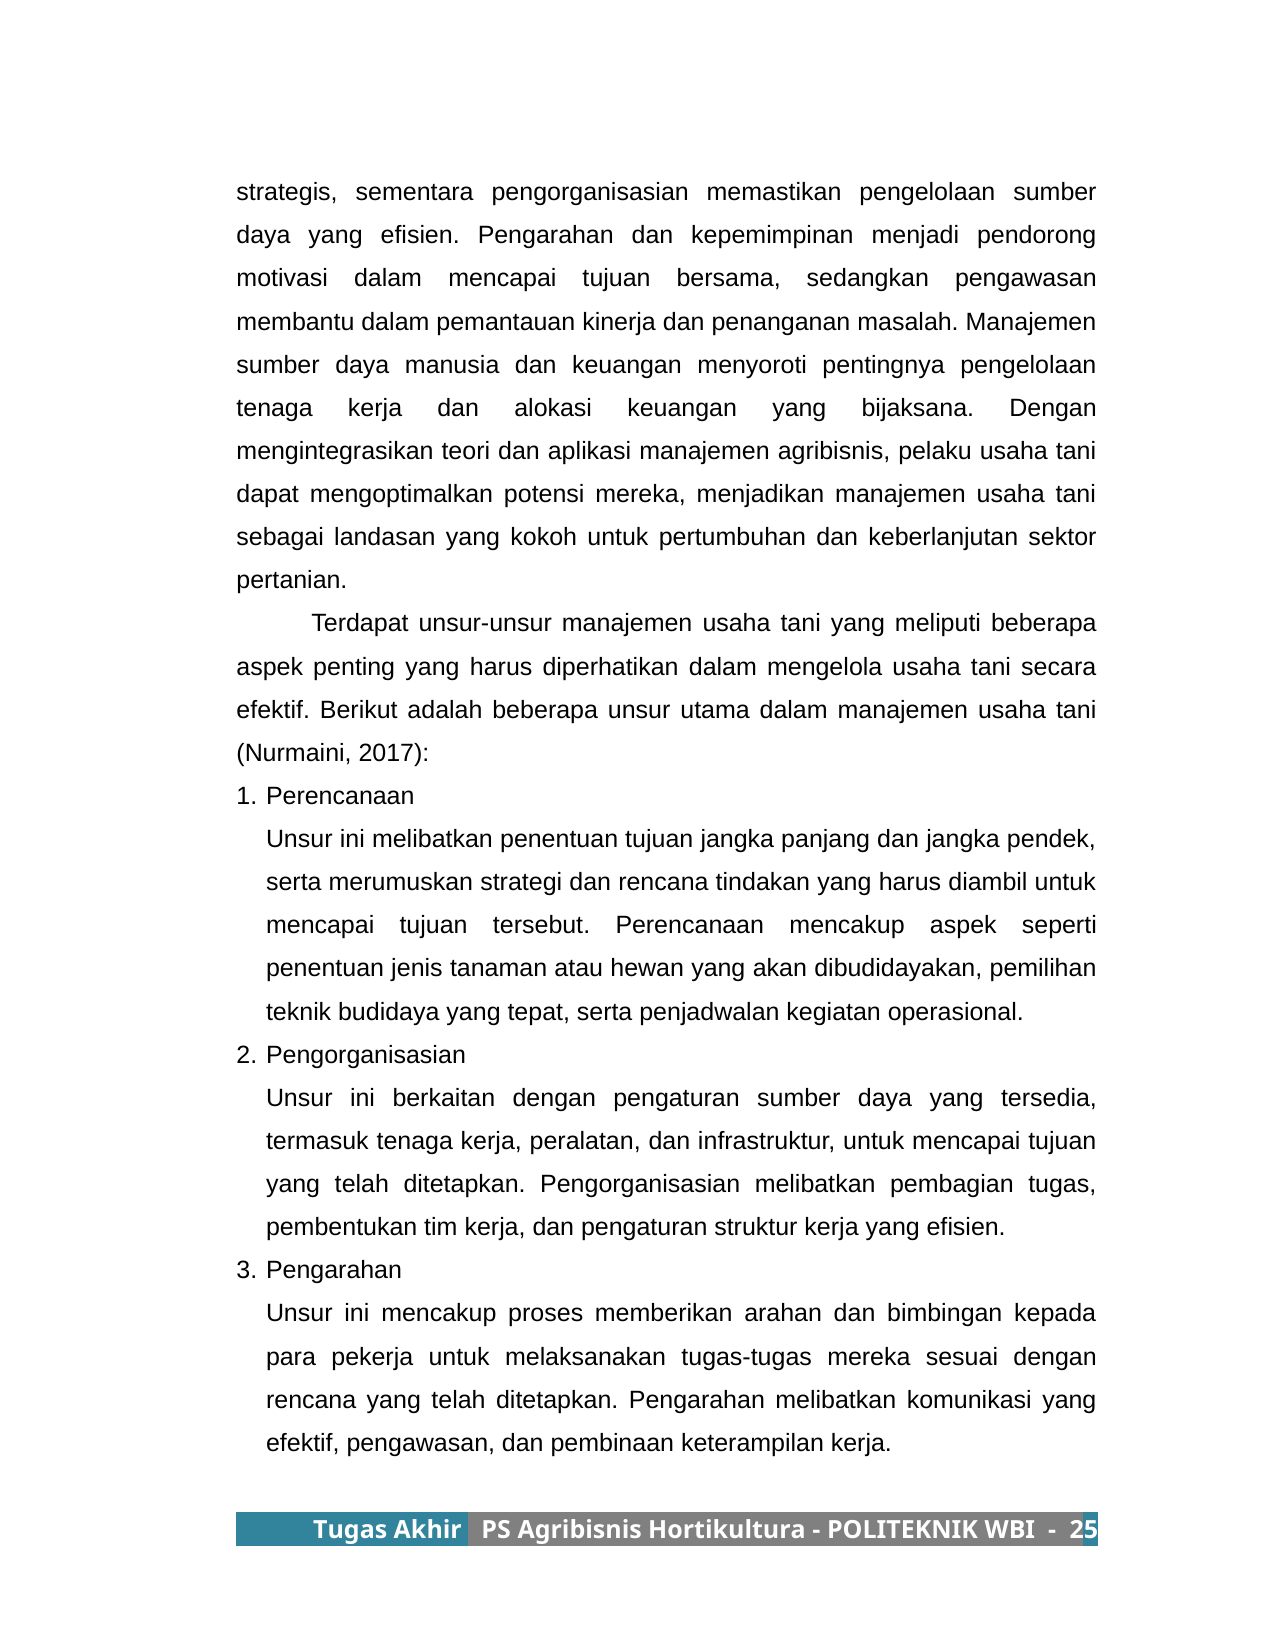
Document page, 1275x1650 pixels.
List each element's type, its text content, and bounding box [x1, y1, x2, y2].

text Unsur ini mencakup proses memberikan arahan dan bimbingan kepada para pekerja untuk melaksanakan tugas-tugas mereka sesuai dengan rencana yang telah ditetapkan. Pengarahan melibatkan komunikasi yang efektif, pengawasan, dan pembinaan keterampilan kerja. [266, 1298, 1098, 1457]
text Unsur ini berkaitan dengan pengaturan sumber daya yang tersedia, termasuk tenaga kerja, peralatan, dan infrastruktur, untuk mencapai tujuan yang telah ditetapkan. Pengorganisasian melibatkan pembagian tugas, pembentukan tim kerja, dan pengaturan struktur kerja yang efisien. [266, 1083, 1098, 1241]
list Pengarahan [236, 1255, 1098, 1284]
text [236, 177, 1098, 594]
text Unsur ini melibatkan penentuan tujuan jangka panjang dan jangka pendek, serta merumuskan strategi dan rencana tindakan yang harus diambil untuk mencapai tujuan tersebut. Perencanaan mencakup aspek seperti penentuan jenis tanaman atau hewan yang akan dibudidayakan, pemilihan teknik budidaya yang tepat, serta penjadwalan kegiatan operasional. [266, 824, 1098, 1025]
list Pengorganisasian [236, 1040, 1098, 1068]
list Perencanaan [236, 781, 1098, 810]
text Terdapat unsur-unsur manajemen usaha tani yang meliputi beberapa aspek penting yang harus diperhatikan dalam mengelola usaha tani secara efektif. Berikut adalah beberapa unsur utama dalam manajemen usaha tani (Nurmaini, 2017): [236, 608, 1098, 767]
